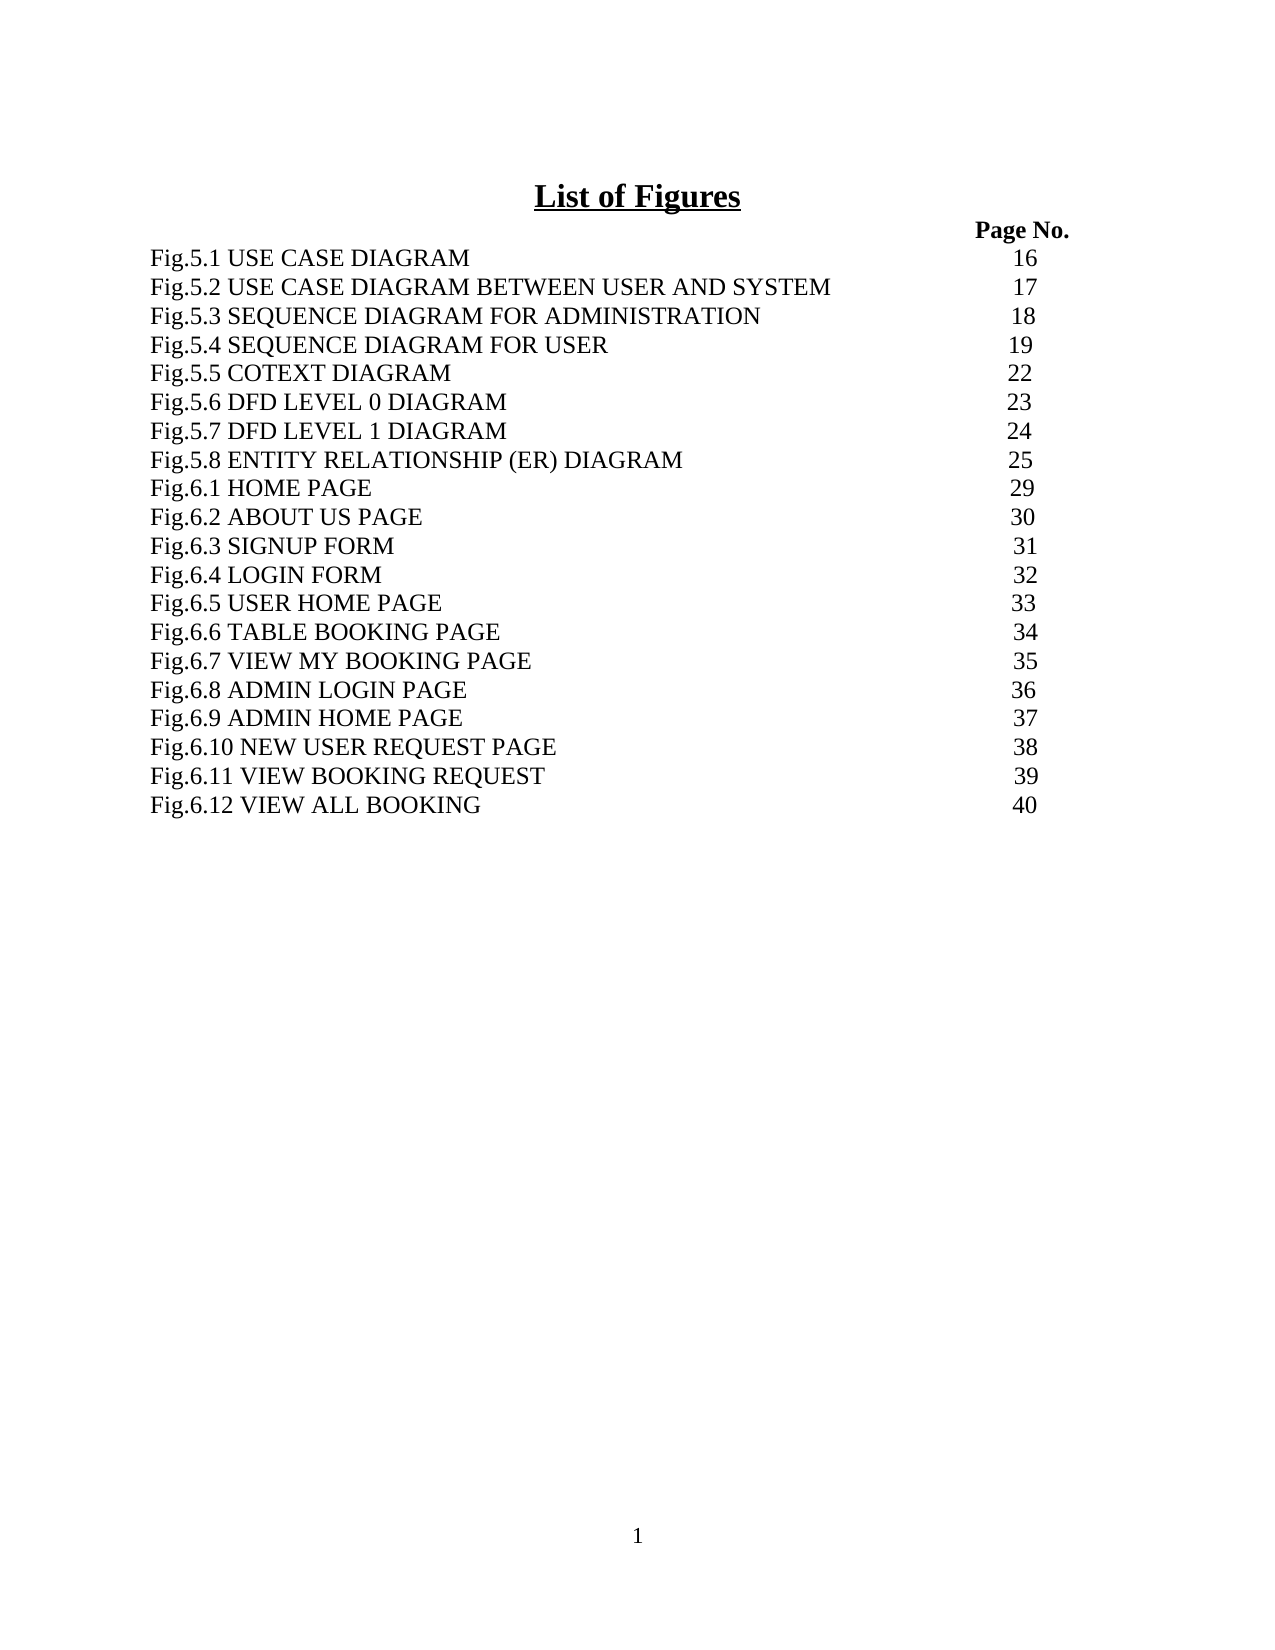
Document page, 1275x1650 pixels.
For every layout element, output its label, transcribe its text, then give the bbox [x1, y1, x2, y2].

text Fig.6.6 TABLE BOOKING PAGE 34 [150, 617, 1125, 646]
text Fig.6.1 HOME PAGE 29 [150, 473, 1125, 502]
text Page No. [150, 215, 1125, 243]
text Fig.5.4 SEQUENCE DIAGRAM FOR USER 19 [150, 330, 1125, 358]
text Fig.6.10 NEW USER REQUEST PAGE 38 [150, 732, 1125, 761]
text Fig.6.4 LOGIN FORM 32 [150, 560, 1125, 588]
text Fig.5.1 USE CASE DIAGRAM 16 [150, 243, 1125, 272]
text Fig.6.5 USER HOME PAGE 33 [150, 588, 1125, 617]
text Fig.5.5 COTEXT DIAGRAM 22 [150, 358, 1125, 387]
text Fig.6.12 VIEW ALL BOOKING 40 [150, 790, 1125, 818]
text Fig.5.7 DFD LEVEL 1 DIAGRAM 24 [150, 416, 1125, 445]
text Fig.6.9 ADMIN HOME PAGE 37 [150, 703, 1125, 732]
text Fig.6.7 VIEW MY BOOKING PAGE 35 [150, 646, 1125, 675]
text Fig.6.2 ABOUT US PAGE 30 [150, 502, 1125, 531]
text Fig.5.3 SEQUENCE DIAGRAM FOR ADMINISTRATION 18 [150, 301, 1125, 330]
text Fig.5.6 DFD LEVEL 0 DIAGRAM 23 [150, 387, 1125, 416]
text Fig.6.11 VIEW BOOKING REQUEST 39 [150, 761, 1125, 790]
subtitle List of Figures [150, 176, 1125, 215]
text Fig.6.3 SIGNUP FORM 31 [150, 531, 1125, 560]
text Fig.5.2 USE CASE DIAGRAM BETWEEN USER AND SYSTEM 17 [150, 272, 1125, 301]
text Fig.5.8 ENTITY RELATIONSHIP (ER) DIAGRAM 25 [150, 445, 1125, 473]
text Fig.6.8 ADMIN LOGIN PAGE 36 [150, 675, 1125, 703]
